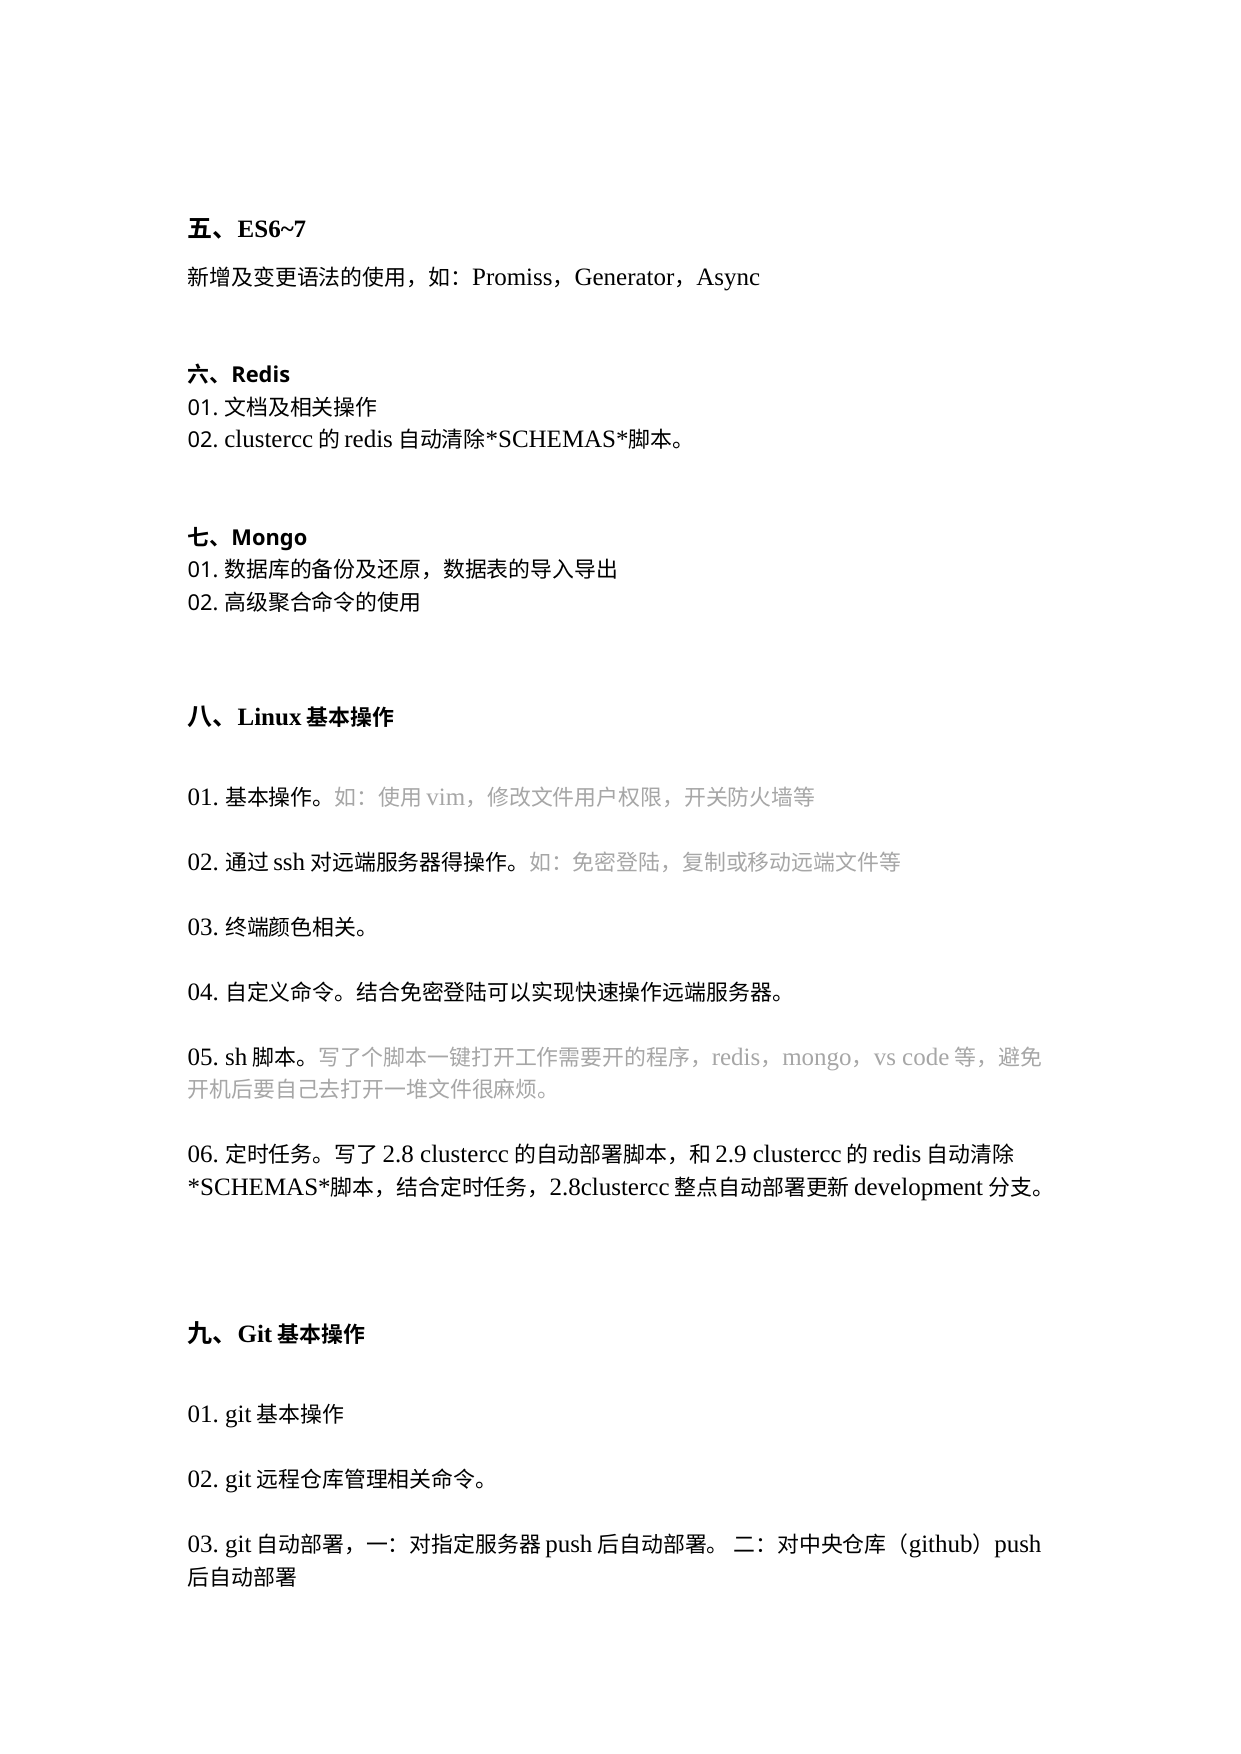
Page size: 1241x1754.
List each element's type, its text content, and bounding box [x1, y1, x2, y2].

text 01. 基本操作。如：使用vim，修改文件用户权限，开关防火墙等 [187, 779, 1053, 812]
text 05. sh脚本。写了个脚本一键打开工作需要开的程序，redis，mongo，vs code等，避免开机后要自己去打开一堆文件很麻烦。 [187, 1039, 1053, 1104]
text 01. git基本操作 [187, 1397, 1053, 1429]
text 02. git远程仓库管理相关命令。 [187, 1462, 1053, 1494]
text 新增及变更语法的使用，如：Promiss，Generator，Async [187, 259, 1053, 292]
text 六、Redis [187, 357, 1053, 389]
text 02. 通过ssh对远端服务器得操作。如：免密登陆，复制或移动远端文件等 [187, 844, 1053, 877]
text 01. 文档及相关操作 [187, 389, 1053, 422]
text 五、ES6~7 [187, 194, 1053, 259]
text 九、Git基本操作 [187, 1299, 1053, 1364]
text 06. 定时任务。写了2.8 clustercc的自动部署脚本，和2.9 clustercc的redis自动清除*SCHEMAS*脚本，结合定时任务，2.8clustercc整点自动部署更新development分支。 [187, 1137, 1053, 1202]
text 02. 高级聚合命令的使用 [187, 584, 1053, 617]
text 八、Linux基本操作 [187, 682, 1053, 747]
text 02. clustercc的redis自动清除*SCHEMAS*脚本。 [187, 422, 1053, 454]
text 03. git自动部署，一：对指定服务器push后自动部署。 二：对中央仓库（github）push后自动部署 [187, 1527, 1053, 1592]
text 七、Mongo [187, 519, 1053, 552]
text 01. 数据库的备份及还原，数据表的导入导出 [187, 552, 1053, 584]
text 03. 终端颜色相关。 [187, 909, 1053, 942]
text 04. 自定义命令。结合免密登陆可以实现快速操作远端服务器。 [187, 974, 1053, 1007]
